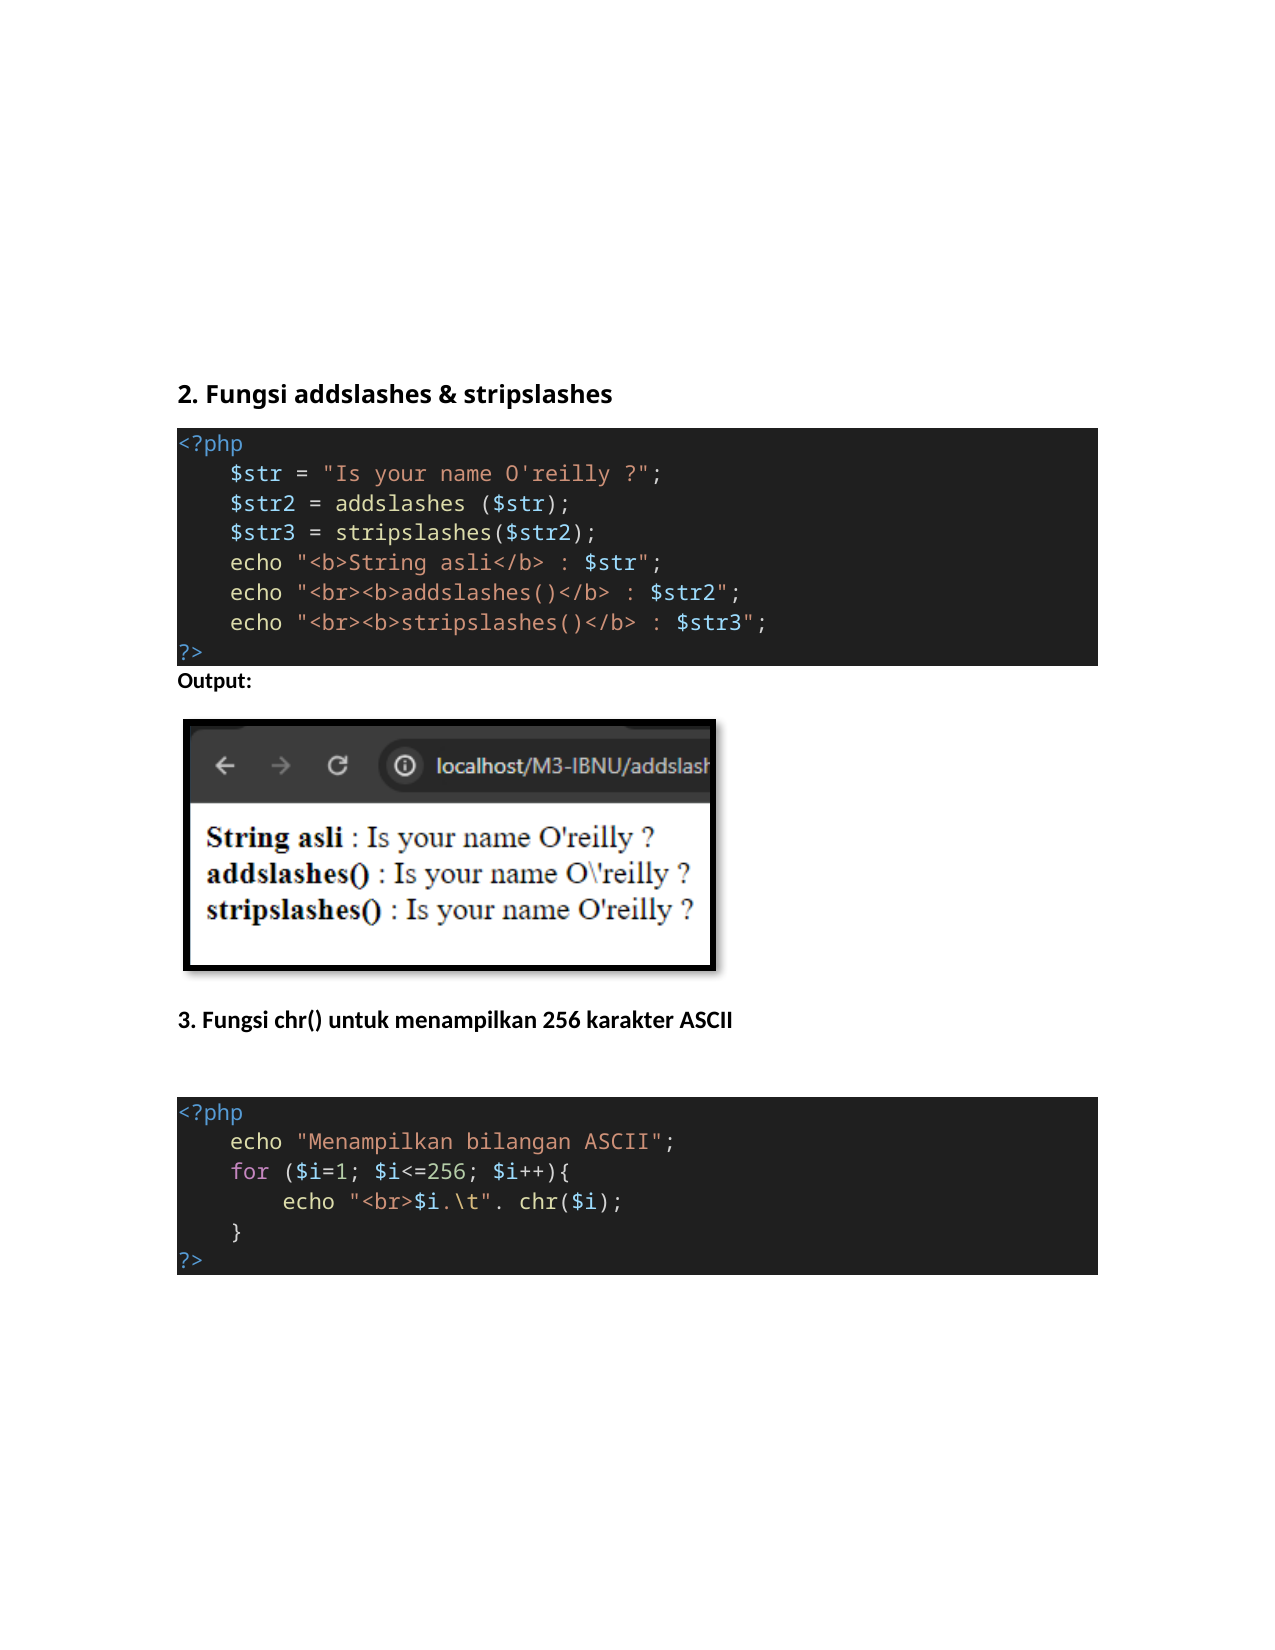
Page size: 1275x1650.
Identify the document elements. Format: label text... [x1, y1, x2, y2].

text Output: [177, 666, 1098, 694]
text for ($i=1; $i<=256; $i++){ [177, 1156, 1098, 1186]
text } [177, 1216, 1098, 1246]
text echo "<br><b>stripslashes()</b> : $str3"; [177, 607, 1098, 636]
text <?php [177, 428, 1098, 458]
text $str3 = stripslashes($str2); [177, 517, 1098, 547]
text echo "<br>$i.\t". chr($i); [177, 1186, 1098, 1216]
text ?> [177, 1246, 1098, 1275]
subtitle 3. Fungsi chr() untuk menampilkan 256 karakter ASCII [177, 1004, 1098, 1034]
text $str2 = addslashes ($str); [177, 487, 1098, 517]
text echo "<b>String asli</b> : $str"; [177, 547, 1098, 577]
text $str = "Is your name O'reilly ?"; [177, 458, 1098, 487]
text ?> [177, 636, 1098, 666]
text <?php [177, 1097, 1098, 1126]
subtitle 2. Fungsi addslashes & stripslashes [177, 377, 1098, 411]
text echo "Menampilkan bilangan ASCII"; [177, 1126, 1098, 1156]
text echo "<br><b>addslashes()</b> : $str2"; [177, 577, 1098, 607]
